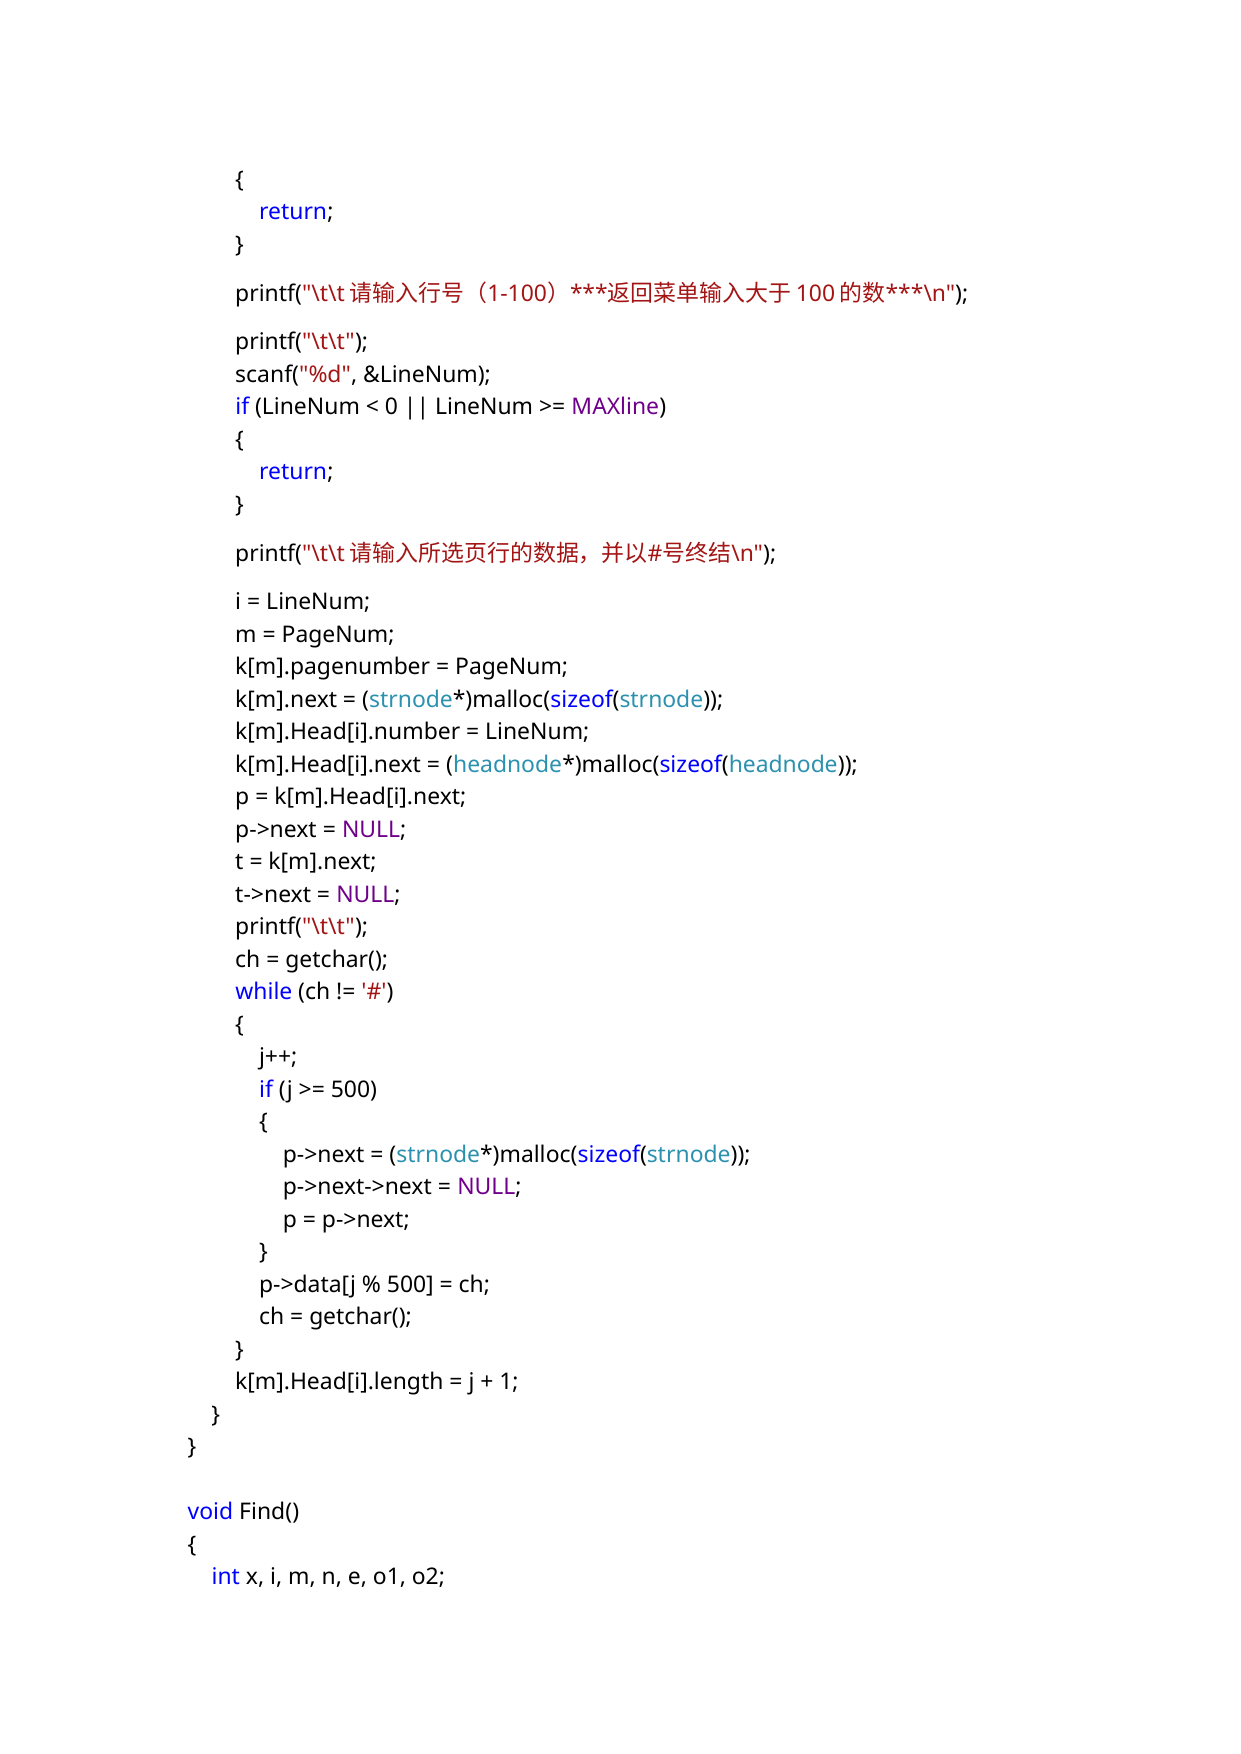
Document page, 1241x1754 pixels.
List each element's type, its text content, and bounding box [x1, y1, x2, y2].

text return; [187, 194, 1053, 227]
text k[m].Head[i].number = LineNum; [187, 714, 1053, 747]
text p = p->next; [187, 1202, 1053, 1234]
text ch = getchar(); [187, 1299, 1053, 1332]
text p->data[j % 500] = ch; [187, 1267, 1053, 1299]
text k[m].pagenumber = PageNum; [187, 649, 1053, 682]
text p->next = (strnode*)malloc(sizeof(strnode)); [187, 1137, 1053, 1169]
text printf("\t\t"); [187, 324, 1053, 357]
text { [187, 1527, 1053, 1559]
text k[m].Head[i].next = (headnode*)malloc(sizeof(headnode)); [187, 747, 1053, 779]
text printf("\t\t请输入所选页行的数据，并以#号终结\n"); [187, 519, 1053, 584]
text } [187, 1332, 1053, 1364]
text } [187, 487, 1053, 519]
text return; [187, 454, 1053, 487]
text void Find() [187, 1494, 1053, 1527]
text m = PageNum; [187, 617, 1053, 649]
text if (LineNum < 0 || LineNum >= MAXline) [187, 389, 1053, 422]
text j++; [187, 1039, 1053, 1072]
text printf("\t\t请输入行号（1-100）***返回菜单输入大于100的数***\n"); [187, 259, 1053, 324]
text printf("\t\t"); [187, 909, 1053, 942]
text { [187, 422, 1053, 454]
text t->next = NULL; [187, 877, 1053, 909]
text scanf("%d", &LineNum); [187, 357, 1053, 389]
text i = LineNum; [187, 584, 1053, 617]
text t = k[m].next; [187, 844, 1053, 877]
text if (j >= 500) [187, 1072, 1053, 1104]
text } [187, 1397, 1053, 1429]
text } [187, 1429, 1053, 1462]
text p->next->next = NULL; [187, 1169, 1053, 1202]
text { [187, 162, 1053, 194]
text k[m].Head[i].length = j + 1; [187, 1364, 1053, 1397]
text p = k[m].Head[i].next; [187, 779, 1053, 812]
text while (ch != '#') [187, 974, 1053, 1007]
text } [187, 1234, 1053, 1267]
text { [187, 1007, 1053, 1039]
text } [187, 227, 1053, 259]
text int x, i, m, n, e, o1, o2; [187, 1559, 1053, 1592]
text ch = getchar(); [187, 942, 1053, 974]
text p->next = NULL; [187, 812, 1053, 844]
text k[m].next = (strnode*)malloc(sizeof(strnode)); [187, 682, 1053, 714]
text { [187, 1104, 1053, 1137]
